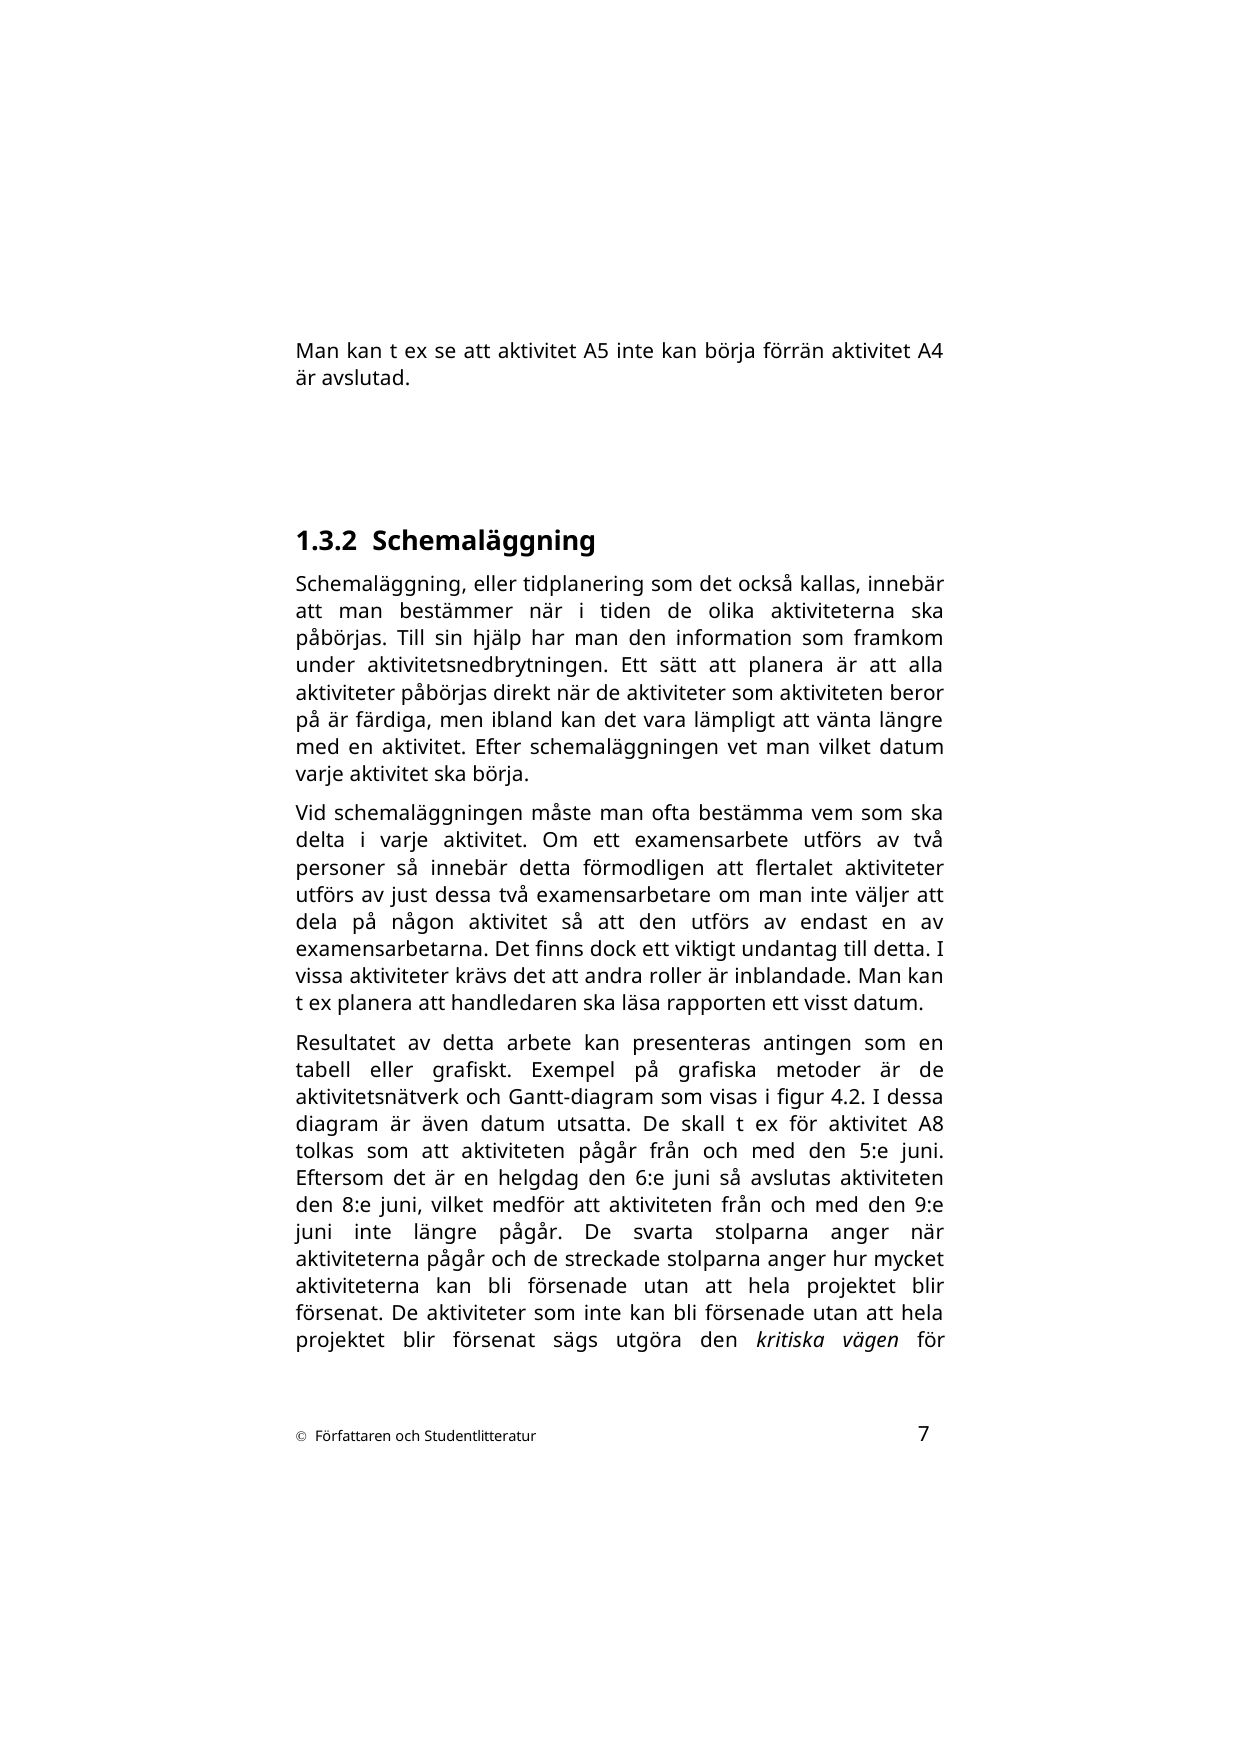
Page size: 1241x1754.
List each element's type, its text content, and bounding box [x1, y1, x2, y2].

text Schemaläggning, eller tidplanering som det också kallas, innebär att man bestämmer när i tiden de olika aktiviteterna ska påbörjas. Till sin hjälp har man den information som framkom under aktivitetsnedbrytningen. Ett sätt att planera är att alla aktiviteter påbörjas direkt när de aktiviteter som aktiviteten beror på är färdiga, men ibland kan det vara lämpligt att vänta längre med en aktivitet. Efter schemaläggningen vet man vilket datum varje aktivitet ska börja. [295, 570, 945, 787]
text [295, 1028, 945, 1353]
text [295, 337, 945, 391]
list Schemaläggning [295, 524, 945, 557]
text Vid schemaläggningen måste man ofta bestämma vem som ska delta i varje aktivitet. Om ett examensarbete utförs av två personer så innebär detta förmodligen att flertalet aktiviteter utförs av just dessa två examensarbetare om man inte väljer att dela på någon aktivitet så att den utförs av endast en av examensarbetarna. Det finns dock ett viktigt undantag till detta. I vissa aktiviteter krävs det att andra roller är inblandade. Man kan t ex planera att handledaren ska läsa rapporten ett visst datum. [295, 799, 945, 1016]
